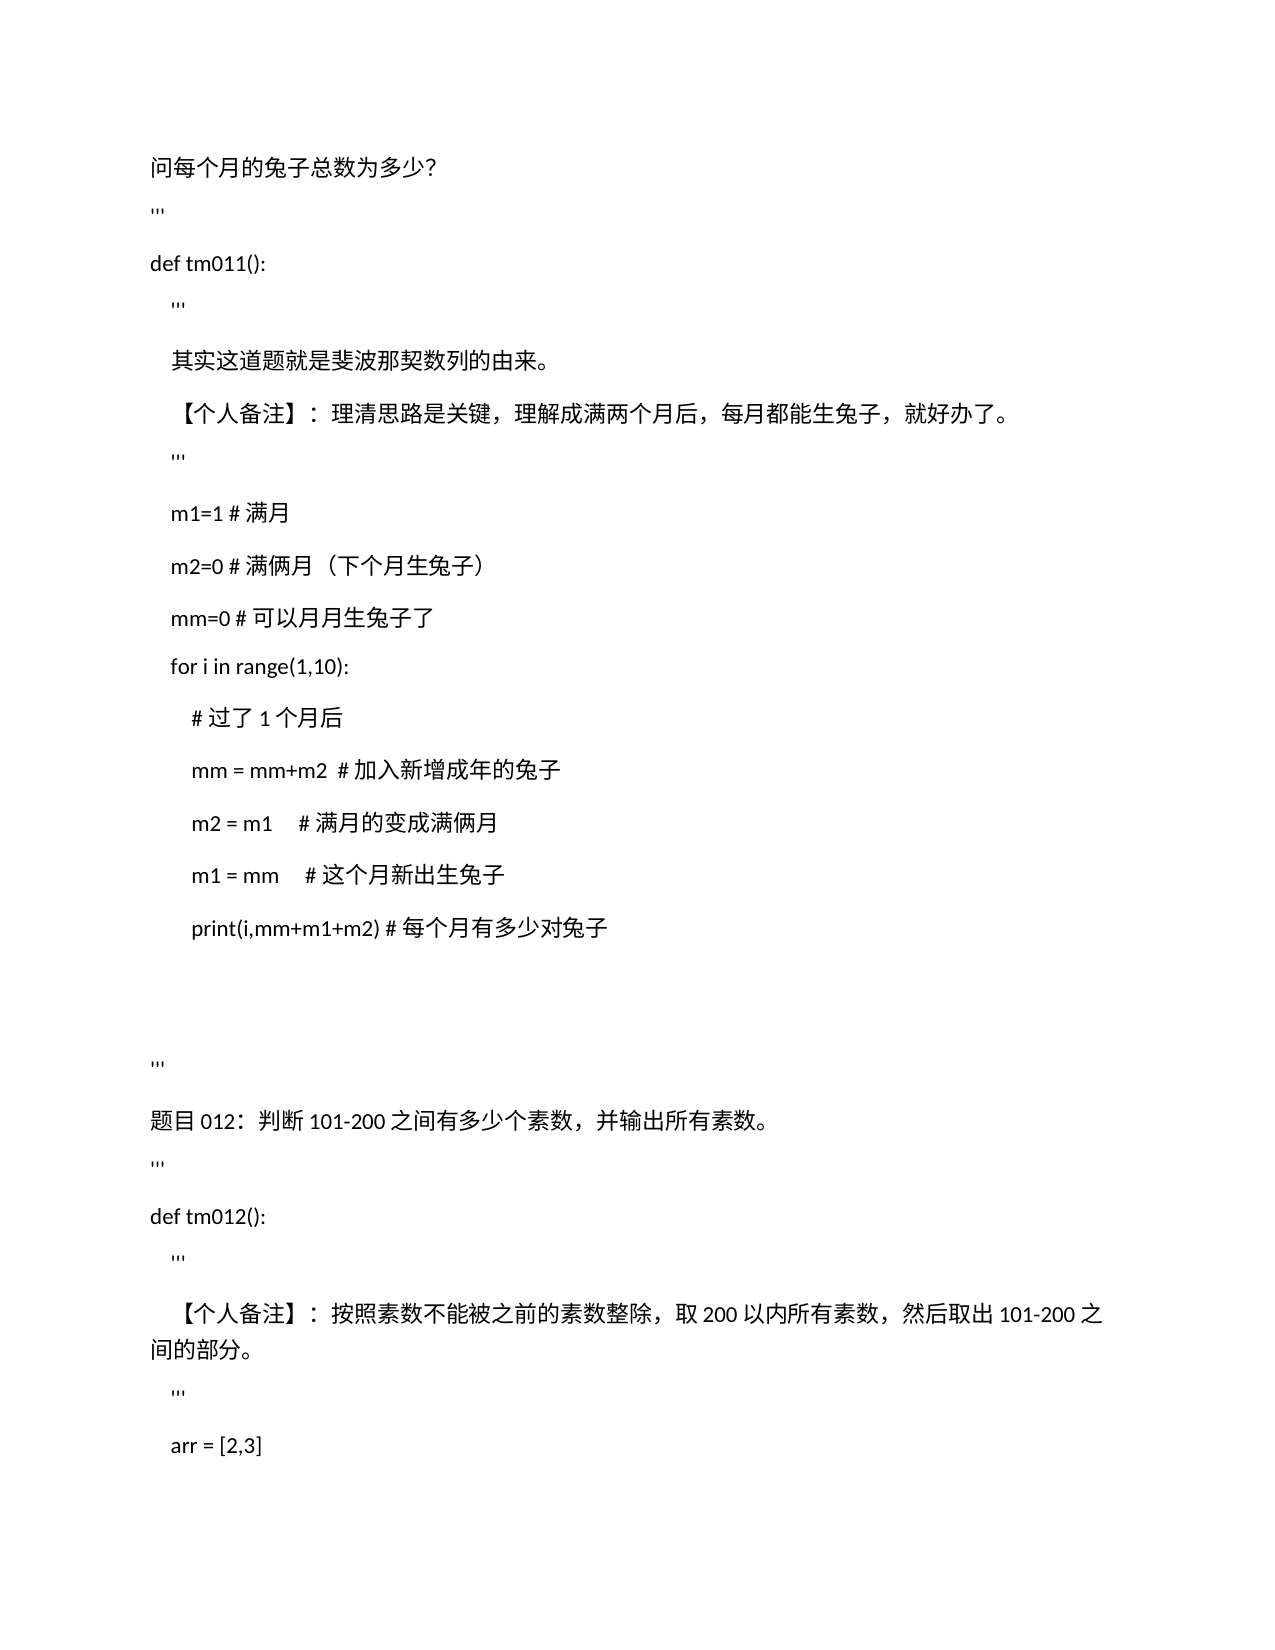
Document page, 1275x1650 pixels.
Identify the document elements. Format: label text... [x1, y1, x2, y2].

text 问每个月的兔子总数为多少？ [150, 150, 1125, 183]
text m1 = mm # 这个月新出生兔子 [150, 857, 1125, 890]
text ''' [150, 1155, 1125, 1183]
text ''' [150, 448, 1125, 476]
text m2=0 # 满俩月（下个月生兔子） [150, 547, 1125, 581]
text print(i,mm+m1+m2) # 每个月有多少对兔子 [150, 909, 1125, 943]
text # 过了1个月后 [150, 699, 1125, 733]
text mm = mm+m2 # 加入新增成年的兔子 [150, 752, 1125, 785]
text arr = [2,3] [150, 1431, 1125, 1459]
text m2 = m1 # 满月的变成满俩月 [150, 804, 1125, 838]
text ''' [150, 1249, 1125, 1277]
text m1=1 # 满月 [150, 495, 1125, 528]
text 【个人备注】：按照素数不能被之前的素数整除，取200以内所有素数，然后取出101-200之间的部分。 [150, 1296, 1125, 1365]
text def tm011(): [150, 249, 1125, 277]
text ''' [150, 296, 1125, 324]
text 其实这道题就是斐波那契数列的由来。 [150, 343, 1125, 376]
text 【个人备注】：理清思路是关键，理解成满两个月后，每月都能生兔子，就好办了。 [150, 396, 1125, 429]
text ''' [150, 1384, 1125, 1412]
text 题目012：判断101-200之间有多少个素数，并输出所有素数。 [150, 1102, 1125, 1136]
text for i in range(1,10): [150, 652, 1125, 681]
text def tm012(): [150, 1202, 1125, 1230]
text mm=0 # 可以月月生兔子了 [150, 600, 1125, 633]
text ''' [150, 1056, 1125, 1084]
text ''' [150, 202, 1125, 231]
